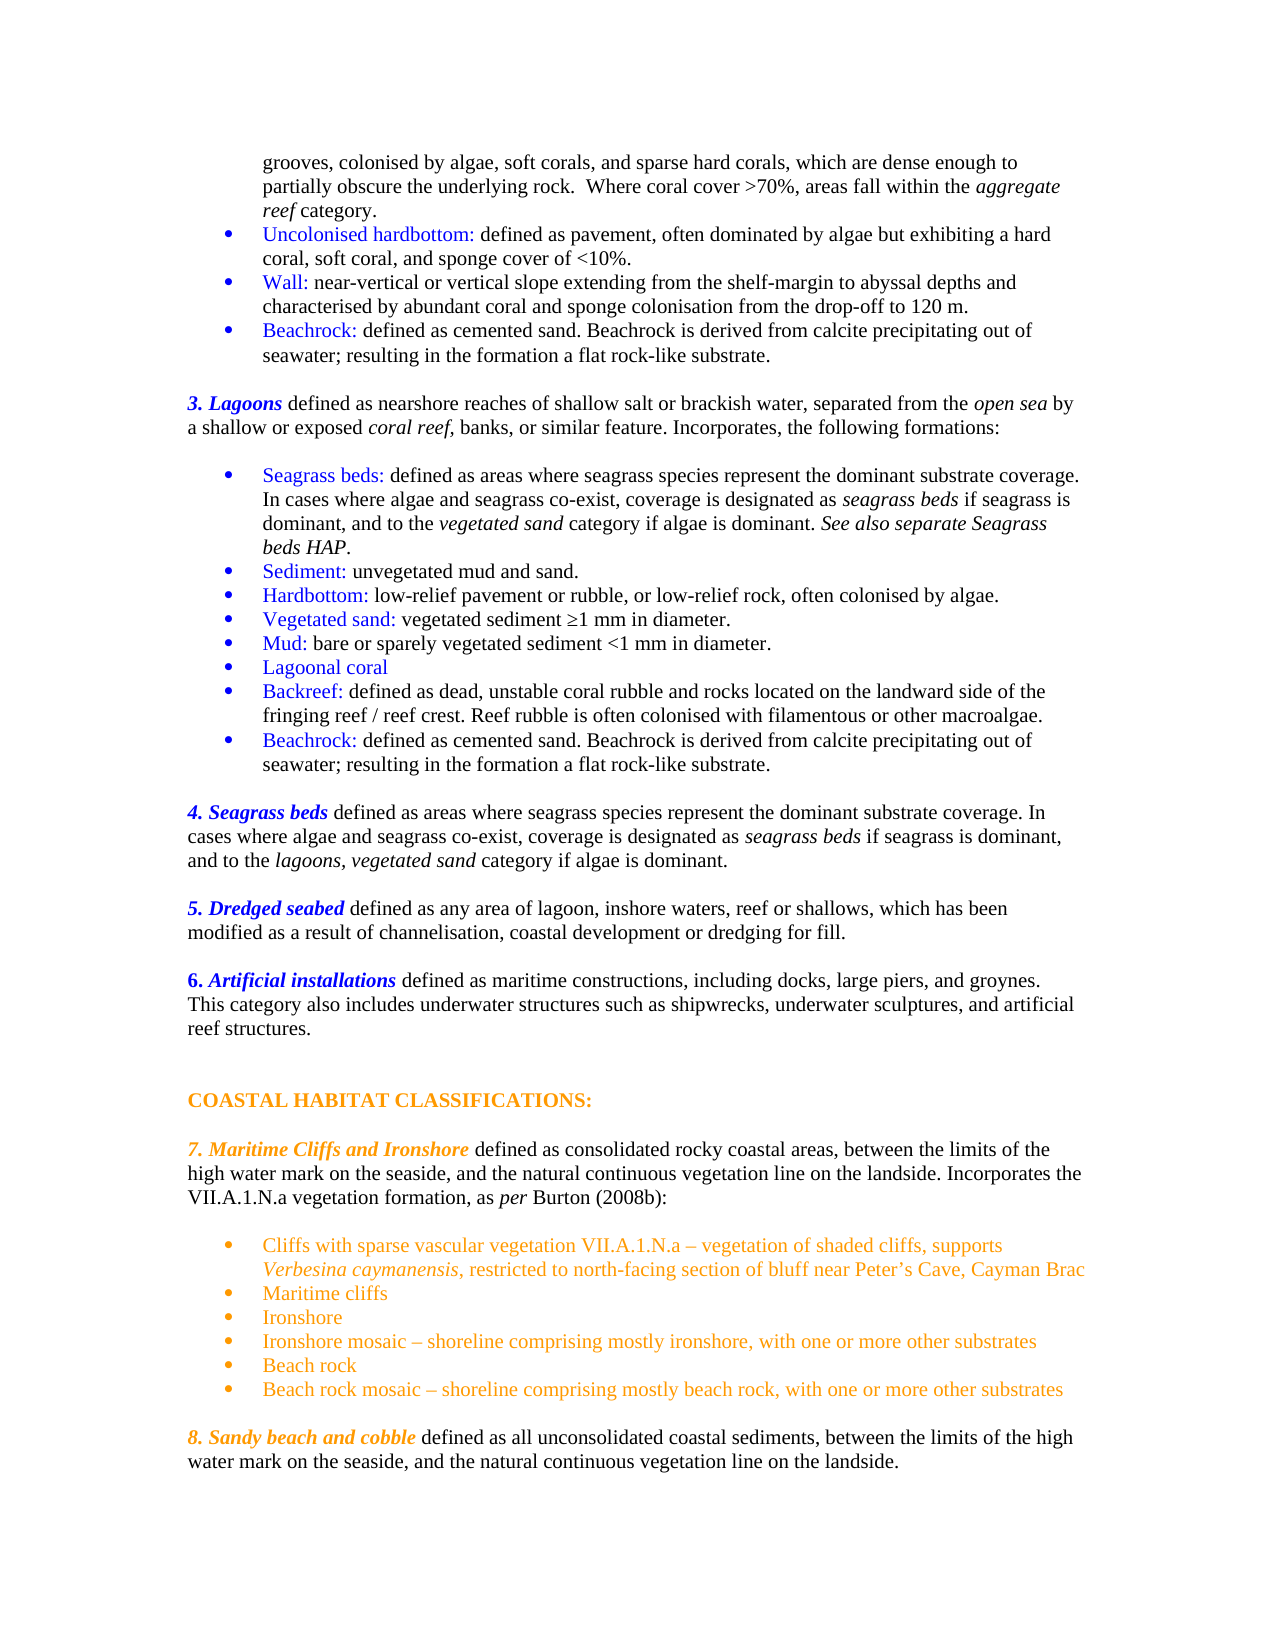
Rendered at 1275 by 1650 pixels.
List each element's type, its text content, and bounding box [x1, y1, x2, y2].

list Wall: near-vertical or vertical slope extending from the shelf-margin to abyssal depths and characterised by abundant coral and sponge colonisation from the drop-off to 120 m. [225, 270, 1087, 318]
list Beach rock [225, 1353, 1087, 1377]
text 3. Lagoons defined as nearshore reaches of shallow salt or brackish water, separated from the open sea by a shallow or exposed coral reef, banks, or similar feature. Incorporates, the following formations: [187, 391, 1087, 439]
text 8. Sandy beach and cobble defined as all unconsolidated coastal sediments, between the limits of the high water mark on the seaside, and the natural continuous vegetation line on the landside. [187, 1425, 1087, 1473]
list Mud: bare or sparely vegetated sediment <1 mm in diameter. [225, 631, 1087, 655]
list Lagoonal coral [225, 655, 1087, 679]
list Beachrock: defined as cemented sand. Beachrock is derived from calcite precipitating out of seawater; resulting in the formation a flat rock-like substrate. [225, 318, 1087, 367]
list Maritime cliffs [225, 1281, 1087, 1305]
list Seagrass beds: defined as areas where seagrass species represent the dominant substrate coverage. In cases where algae and seagrass co-exist, coverage is designated as seagrass beds if seagrass is dominant, and to the vegetated sand category if algae is dominant. See also separate Seagrass beds HAP. [225, 463, 1087, 559]
list Ironshore [225, 1305, 1087, 1329]
text 5. Dredged seabed defined as any area of lagoon, inshore waters, reef or shallows, which has been modified as a result of channelisation, coastal development or dredging for fill. [187, 896, 1087, 944]
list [225, 150, 1087, 222]
text 4. Seagrass beds defined as areas where seagrass species represent the dominant substrate coverage. In cases where algae and seagrass co-exist, coverage is designated as seagrass beds if seagrass is dominant, and to the lagoons, vegetated sand category if algae is dominant. [187, 800, 1087, 872]
list Beach rock mosaic – shoreline comprising mostly beach rock, with one or more other substrates [225, 1377, 1087, 1401]
text COASTAL HABITAT CLASSIFICATIONS: [187, 1088, 1087, 1112]
text 6. Artificial installations defined as maritime constructions, including docks, large piers, and groynes. This category also includes underwater structures such as shipwrecks, underwater sculptures, and artificial reef structures. [187, 968, 1087, 1040]
list Backreef: defined as dead, unstable coral rubble and rocks located on the landward side of the fringing reef / reef crest. Reef rubble is often colonised with filamentous or other macroalgae. [225, 679, 1087, 727]
list Ironshore mosaic – shoreline comprising mostly ironshore, with one or more other substrates [225, 1329, 1087, 1353]
list Uncolonised hardbottom: defined as pavement, often dominated by algae but exhibiting a hard coral, soft coral, and sponge cover of <10%. [225, 222, 1087, 270]
list Vegetated sand: vegetated sediment ≥1 mm in diameter. [225, 607, 1087, 631]
list Sediment: unvegetated mud and sand. [225, 559, 1087, 583]
text 7. Maritime Cliffs and Ironshore defined as consolidated rocky coastal areas, between the limits of the high water mark on the seaside, and the natural continuous vegetation line on the landside. Incorporates the VII.A.1.N.a vegetation formation, as per (2008b): [187, 1137, 1087, 1209]
list Beachrock: defined as cemented sand. Beachrock is derived from calcite precipitating out of seawater; resulting in the formation a flat rock-like substrate. [225, 727, 1087, 776]
list Hardbottom: low-relief pavement or rubble, or low-relief rock, often colonised by algae. [225, 583, 1087, 607]
list Cliffs with sparse vascular vegetation VII.A.1.N.a – vegetation of shaded cliffs, supports Verbesina caymanensis, restricted to north-facing section of bluff near Peter’s Cave, Cayman Brac [225, 1233, 1087, 1281]
